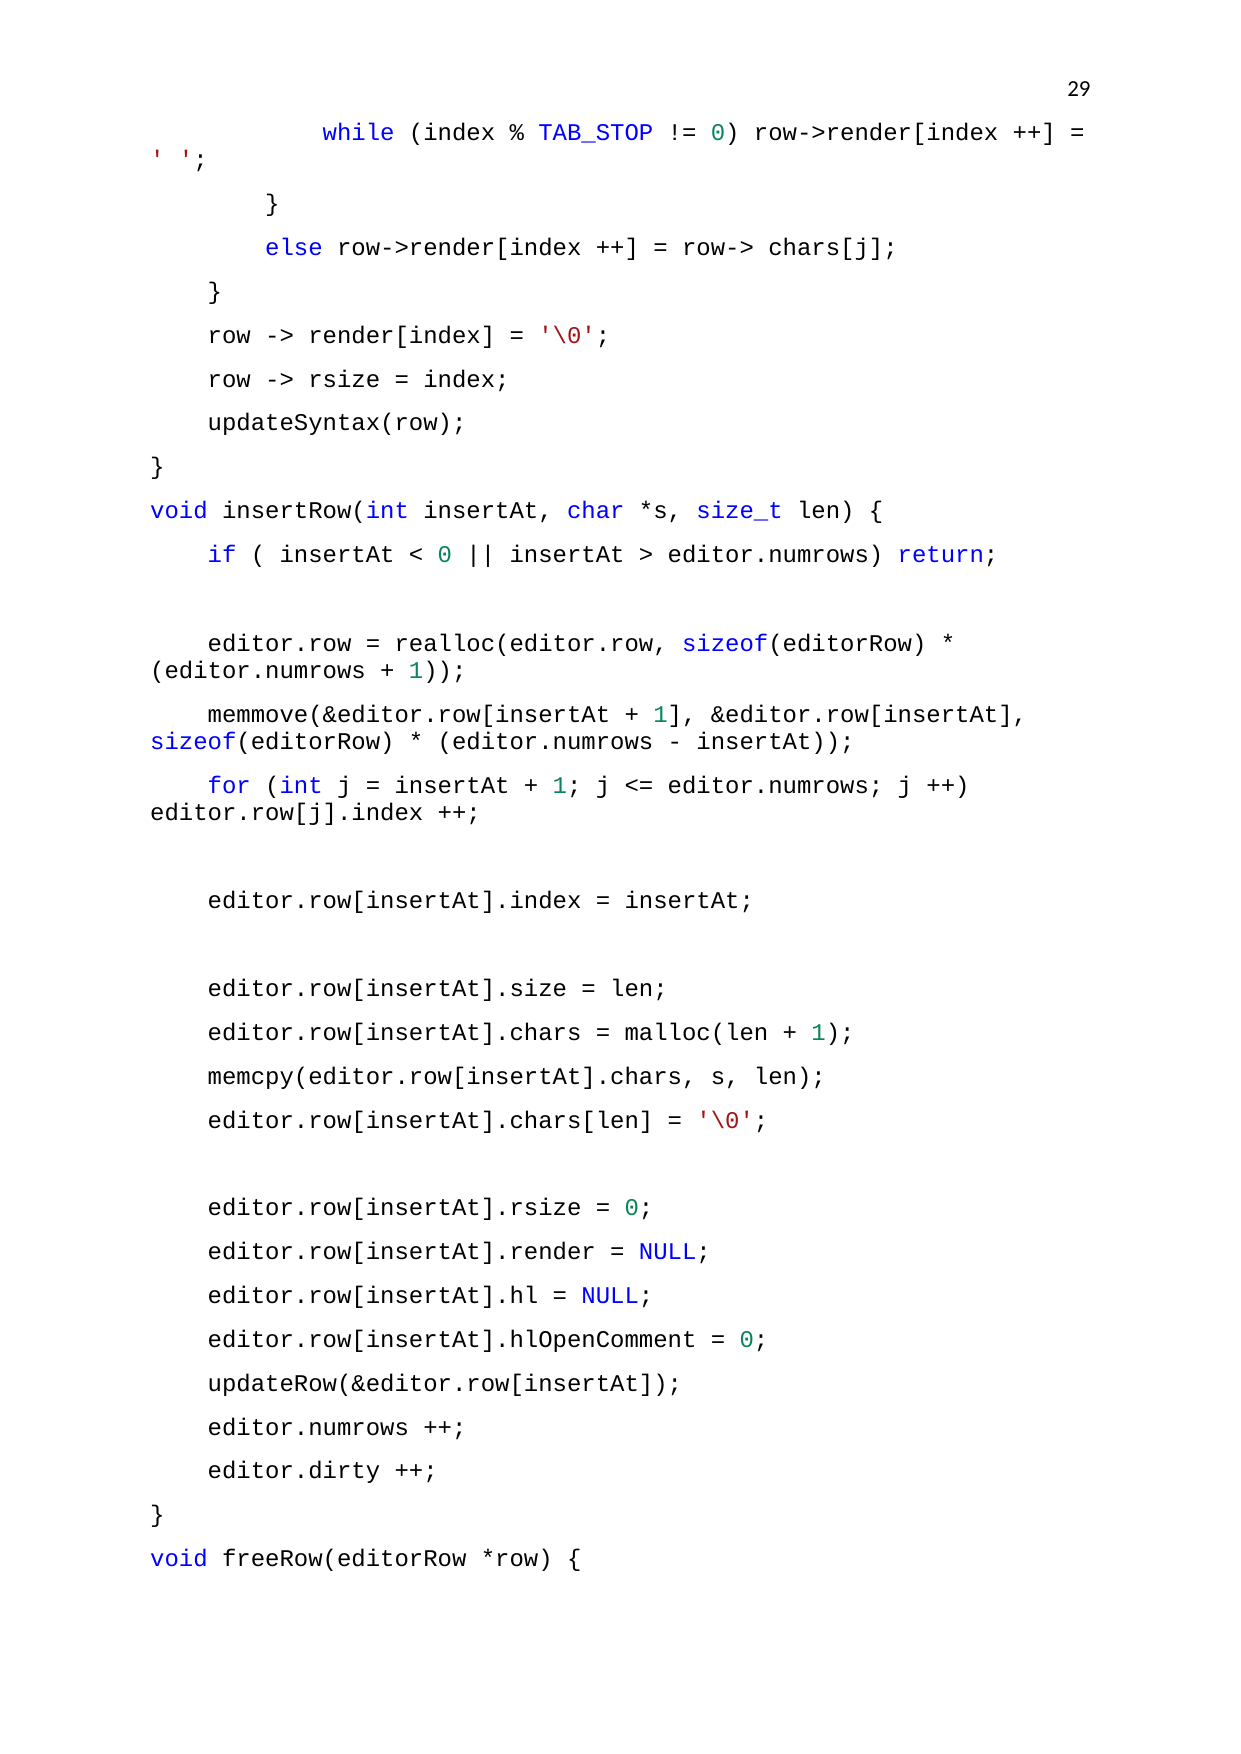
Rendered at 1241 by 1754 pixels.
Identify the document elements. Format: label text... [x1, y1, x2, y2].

text editor.row[insertAt].chars = malloc(len + 1); [150, 1020, 1090, 1047]
text row -> rsize = index; [150, 367, 1090, 394]
text editor.row[insertAt].size = len; [150, 976, 1090, 1004]
text for (int j = insertAt + 1; j <= editor.numrows; j ++) editor.row[j].index ++; [150, 773, 1090, 827]
text memcpy(editor.row[insertAt].chars, s, len); [150, 1064, 1090, 1091]
text editor.row[insertAt].hl = NULL; [150, 1283, 1090, 1311]
text editor.numrows ++; [150, 1415, 1090, 1442]
text editor.row[insertAt].hlOpenComment = 0; [150, 1327, 1090, 1354]
text } [150, 192, 1090, 219]
text editor.row[insertAt].index = insertAt; [150, 889, 1090, 916]
text } [150, 455, 1090, 482]
text updateSyntax(row); [150, 411, 1090, 438]
text if ( insertAt < 0 || insertAt > editor.numrows) return; [150, 542, 1090, 569]
text editor.row[insertAt].render = NULL; [150, 1239, 1090, 1267]
text else row->render[index ++] = row-> chars[j]; [150, 235, 1090, 263]
text editor.row[insertAt].chars[len] = '\0'; [150, 1108, 1090, 1135]
text void insertRow(int insertAt, char *s, size_t len) { [150, 498, 1090, 526]
text memmove(&editor.row[insertAt + 1], &editor.row[insertAt], sizeof(editorRow) * (editor.numrows - insertAt)); [150, 702, 1090, 756]
text } [150, 1503, 1090, 1530]
text void freeRow(editorRow *row) { [150, 1547, 1090, 1574]
text updateRow(&editor.row[insertAt]); [150, 1371, 1090, 1398]
text editor.row[insertAt].rsize = 0; [150, 1196, 1090, 1223]
text editor.dirty ++; [150, 1459, 1090, 1486]
text while (index % TAB_STOP != 0) row->render[index ++] = ' '; [150, 121, 1090, 175]
text editor.row = realloc(editor.row, sizeof(editorRow) * (editor.numrows + 1)); [150, 631, 1090, 685]
text } [150, 279, 1090, 306]
text row -> render[index] = '\0'; [150, 323, 1090, 350]
